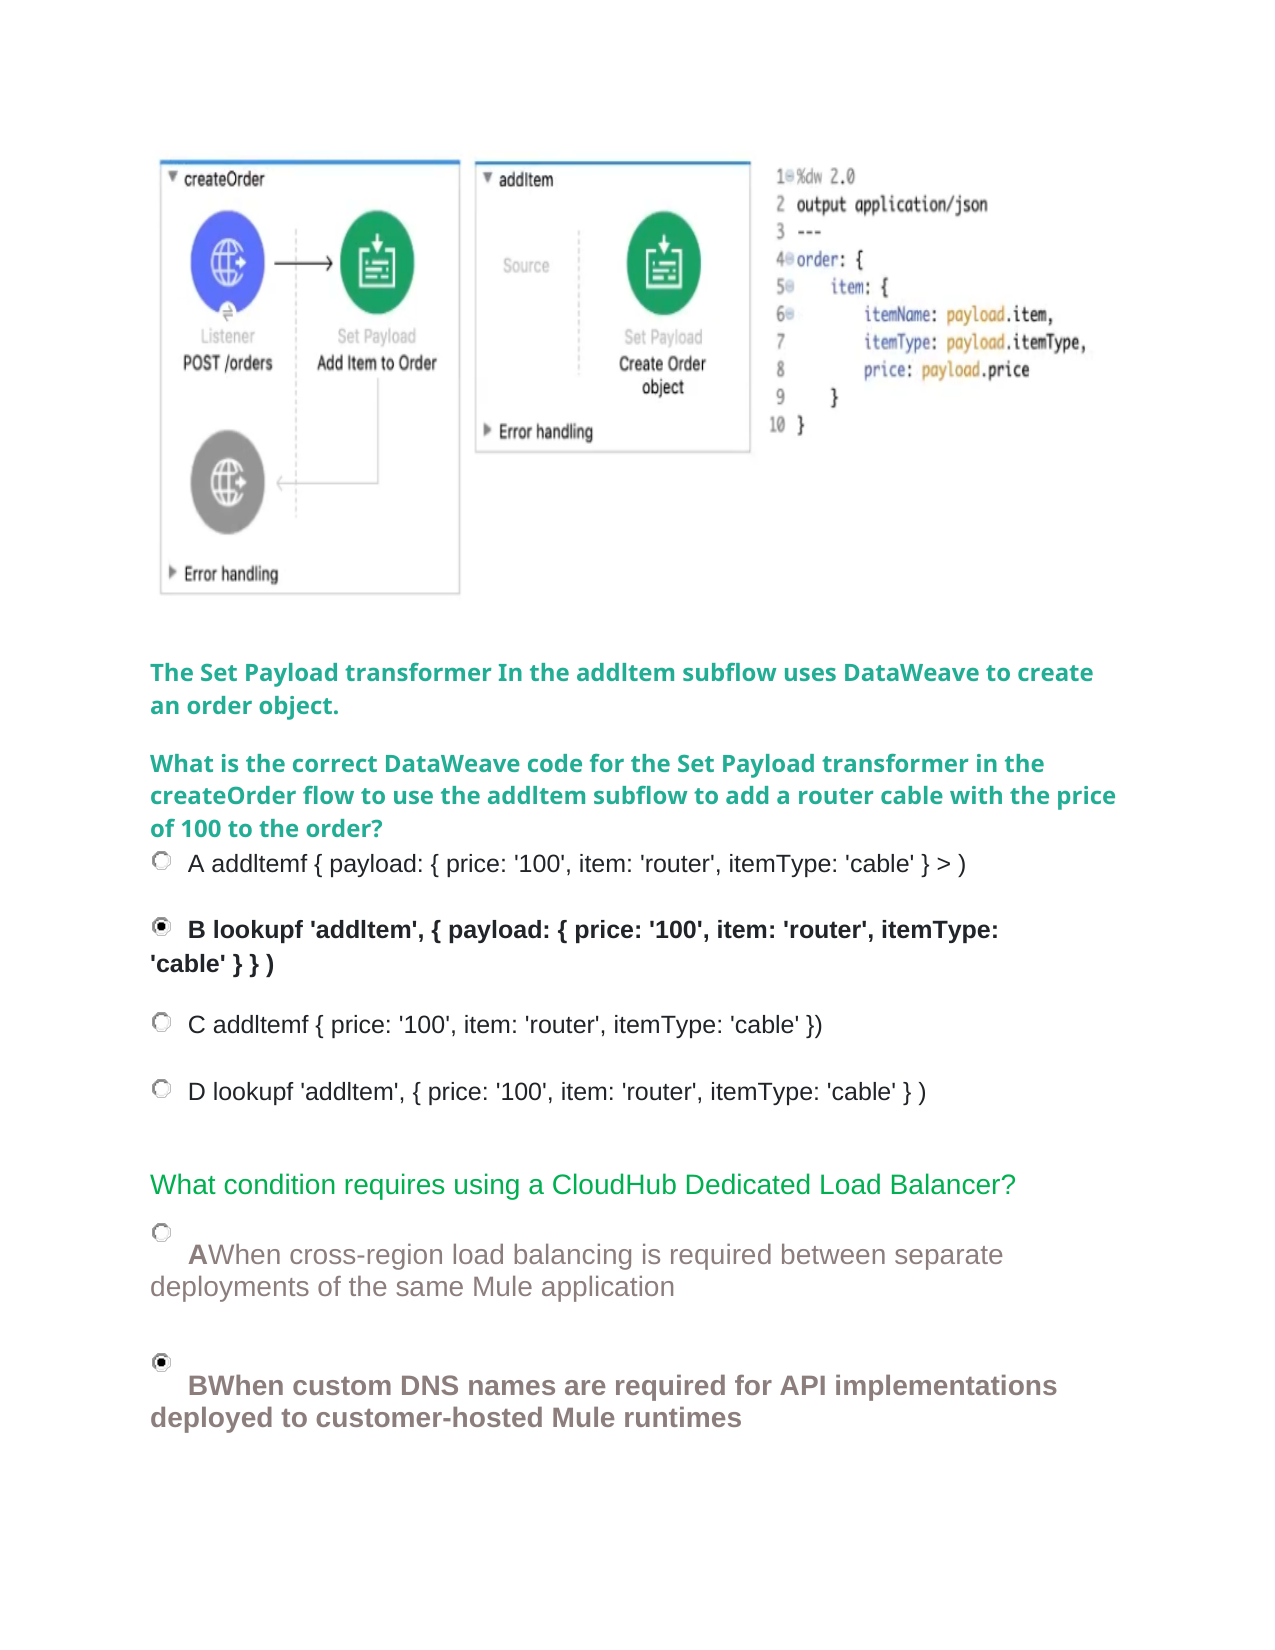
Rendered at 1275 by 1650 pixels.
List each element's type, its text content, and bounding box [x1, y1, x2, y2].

text A addltemf { payload: { price: '100', item: 'router', itemType: 'cable' } > ) [150, 844, 1125, 911]
text B lookupf 'addltem', { payload: { price: '100', item: 'router', itemType: 'cable' } } ) [150, 911, 1125, 1006]
text D lookupf 'addltem', { price: '100', item: 'router', itemType: 'cable' } ) [150, 1072, 1125, 1110]
text What condition requires using a CloudHub Dedicated Load Balancer? [150, 1168, 1125, 1200]
picture [150, 150, 1151, 632]
text The Set Payload transformer In the addltem subflow uses DataWeave to create an order object. [150, 656, 1125, 721]
text C addltemf { price: '100', item: 'router', itemType: 'cable' }) [150, 1006, 1125, 1072]
text BWhen custom DNS names are required for API implementations deployed to customer-hosted Mule runtimes [150, 1346, 1125, 1461]
text AWhen cross-region load balancing is required between separate deployments of the same Mule application [150, 1216, 1125, 1331]
text What is the correct DataWeave code for the Set Payload transformer in the createOrder flow to use the addltem subflow to add a router cable with the price of 100 to the order? [150, 746, 1125, 844]
